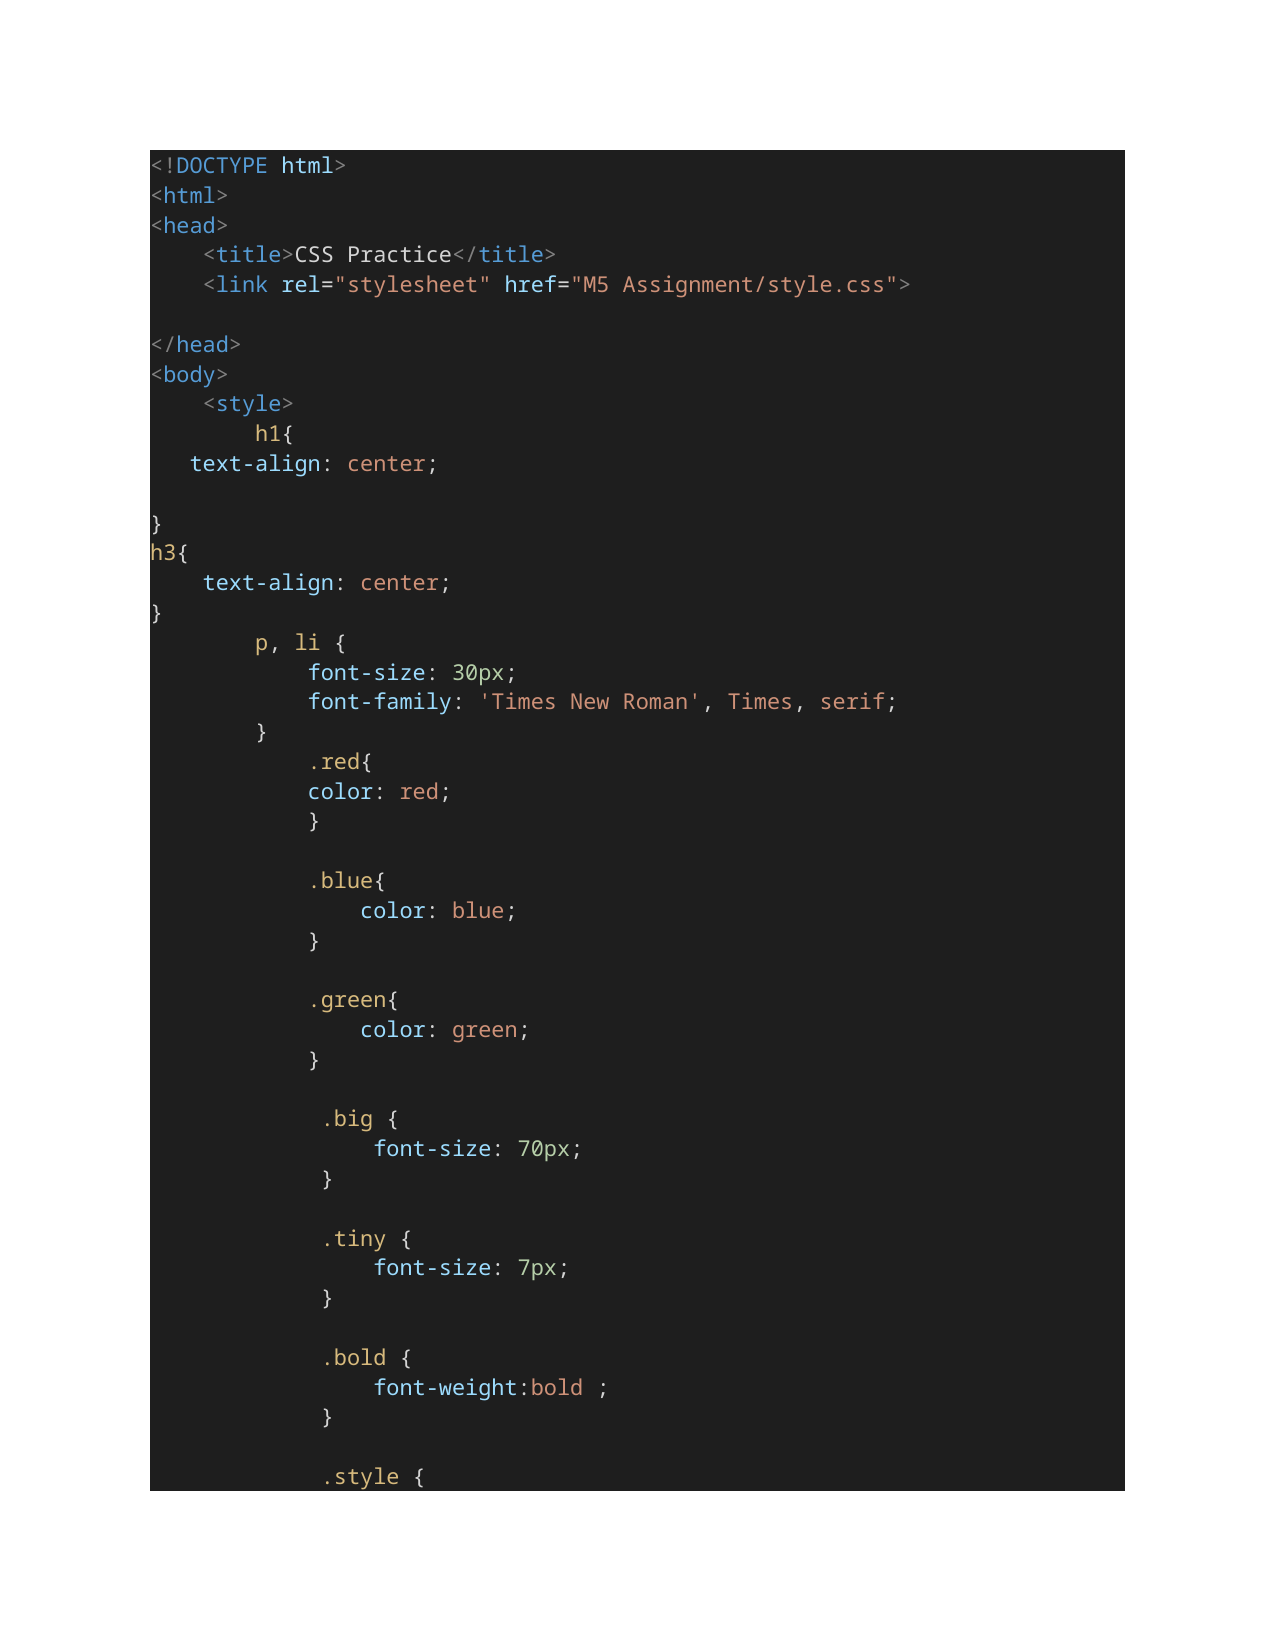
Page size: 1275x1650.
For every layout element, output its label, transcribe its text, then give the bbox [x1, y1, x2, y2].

text text-align: center; [150, 567, 1125, 597]
text } [150, 805, 1125, 835]
text <head> [150, 209, 1125, 239]
text } [150, 1282, 1125, 1312]
text font-size: 30px; [150, 656, 1125, 686]
text } [150, 597, 1125, 627]
text .red{ [150, 746, 1125, 776]
text </head> [150, 329, 1125, 358]
text <title>CSS Practice</title> [150, 239, 1125, 269]
text .style { [150, 1461, 1125, 1491]
text } [150, 507, 1125, 537]
text <style> [150, 388, 1125, 418]
text p, li { [150, 627, 1125, 656]
text .tiny { [150, 1222, 1125, 1252]
text } [150, 1044, 1125, 1073]
text } [150, 1163, 1125, 1193]
text .blue{ [150, 865, 1125, 895]
text <html> [150, 180, 1125, 209]
text h3{ [150, 537, 1125, 567]
text .green{ [150, 984, 1125, 1014]
text h1{ [150, 418, 1125, 448]
text <link rel="stylesheet" href="M5 Assignment/style.css"> [150, 269, 1125, 299]
text color: blue; [150, 895, 1125, 924]
text font-size: 70px; [150, 1133, 1125, 1163]
text .bold { [150, 1342, 1125, 1371]
text color: red; [150, 776, 1125, 805]
text font-family: 'Times New Roman', Times, serif; [150, 686, 1125, 716]
text font-size: 7px; [150, 1252, 1125, 1282]
text .big { [150, 1103, 1125, 1133]
text text-align: center; [150, 448, 1125, 478]
text <body> [150, 358, 1125, 388]
text font-weight:bold ; [150, 1371, 1125, 1401]
text } [150, 716, 1125, 746]
text color: green; [150, 1014, 1125, 1044]
text <!DOCTYPE html> [150, 150, 1125, 180]
text } [150, 924, 1125, 954]
text } [150, 1401, 1125, 1431]
